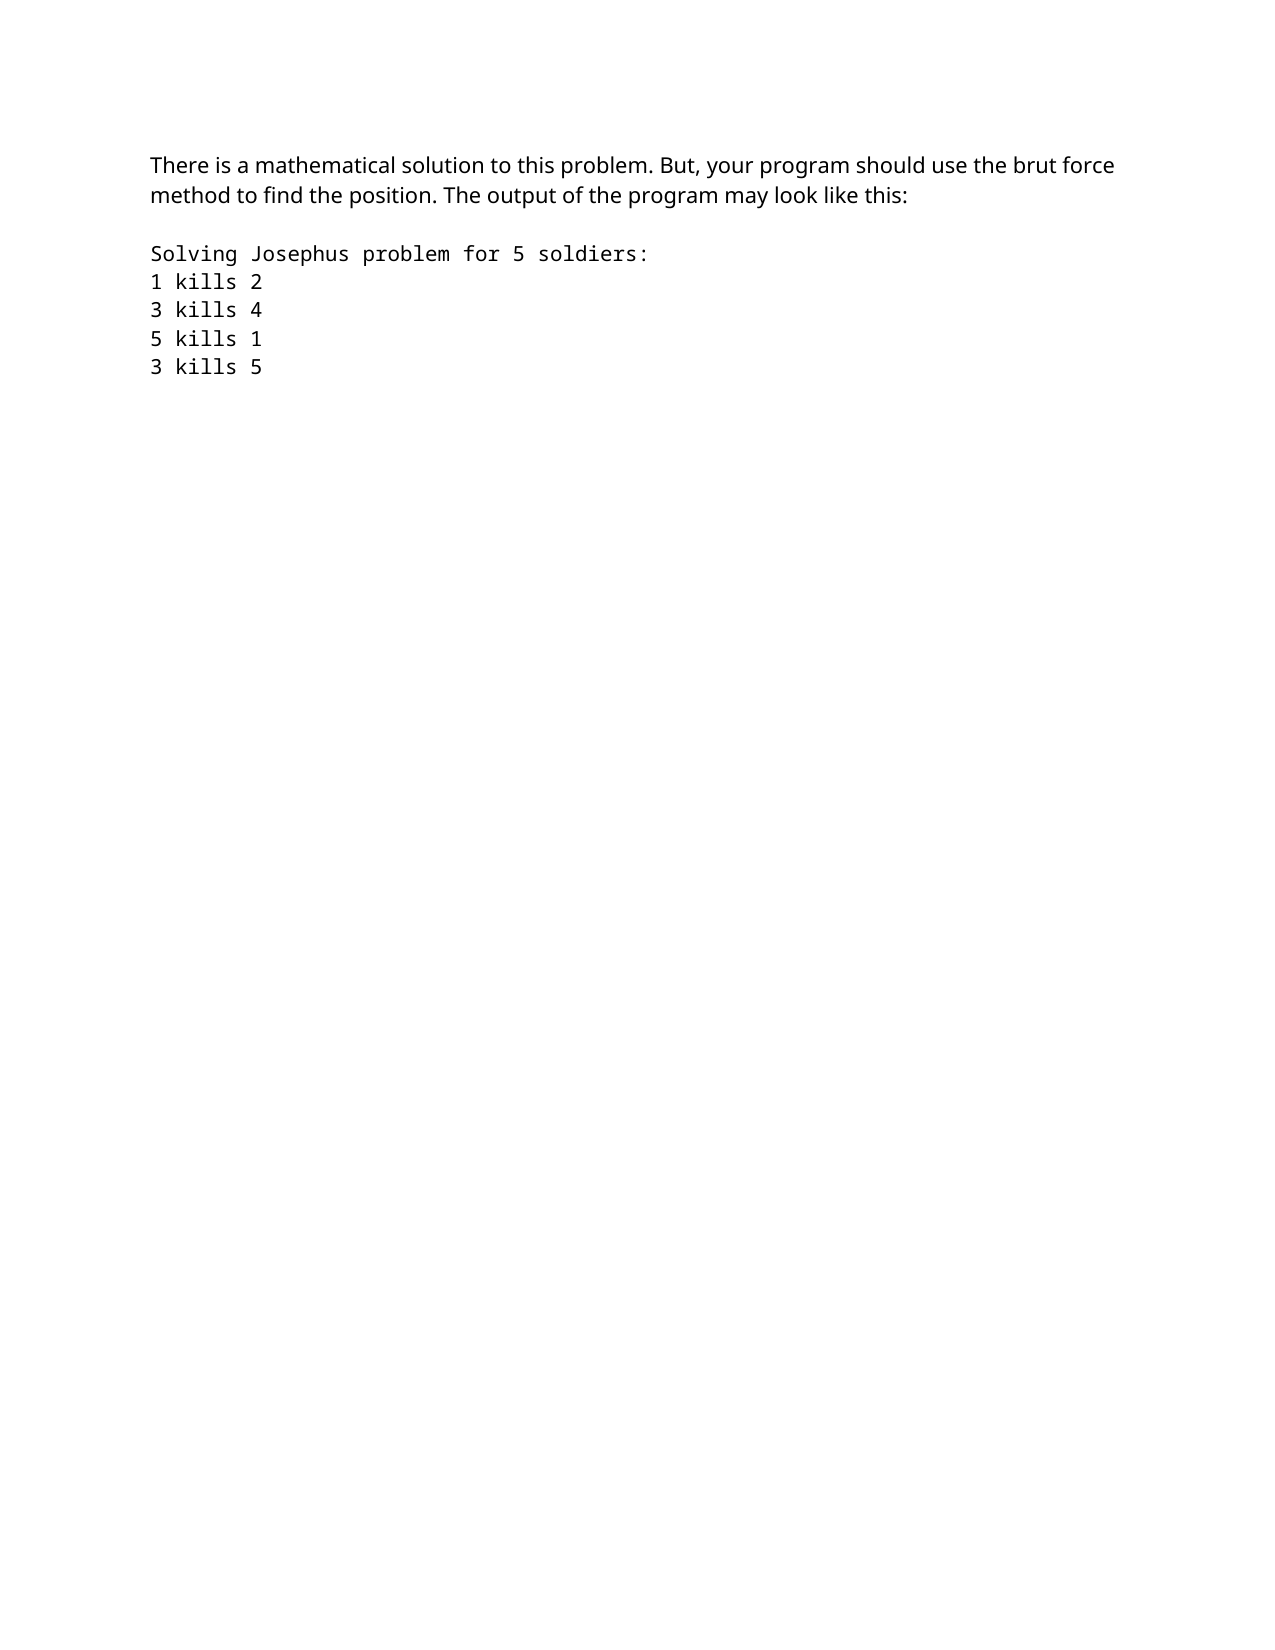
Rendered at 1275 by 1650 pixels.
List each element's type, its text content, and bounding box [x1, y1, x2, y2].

text 5 kills 1 [150, 324, 1125, 352]
text Solving Josephus problem for 5 soldiers: [150, 239, 1125, 267]
text There is a mathematical solution to this problem. But, your program should use the brut force method to find the position. The output of the program may look like this: [150, 150, 1125, 209]
text 1 kills 2 [150, 267, 1125, 296]
text 3 kills 5 [150, 352, 1125, 381]
text 3 kills 4 [150, 296, 1125, 324]
